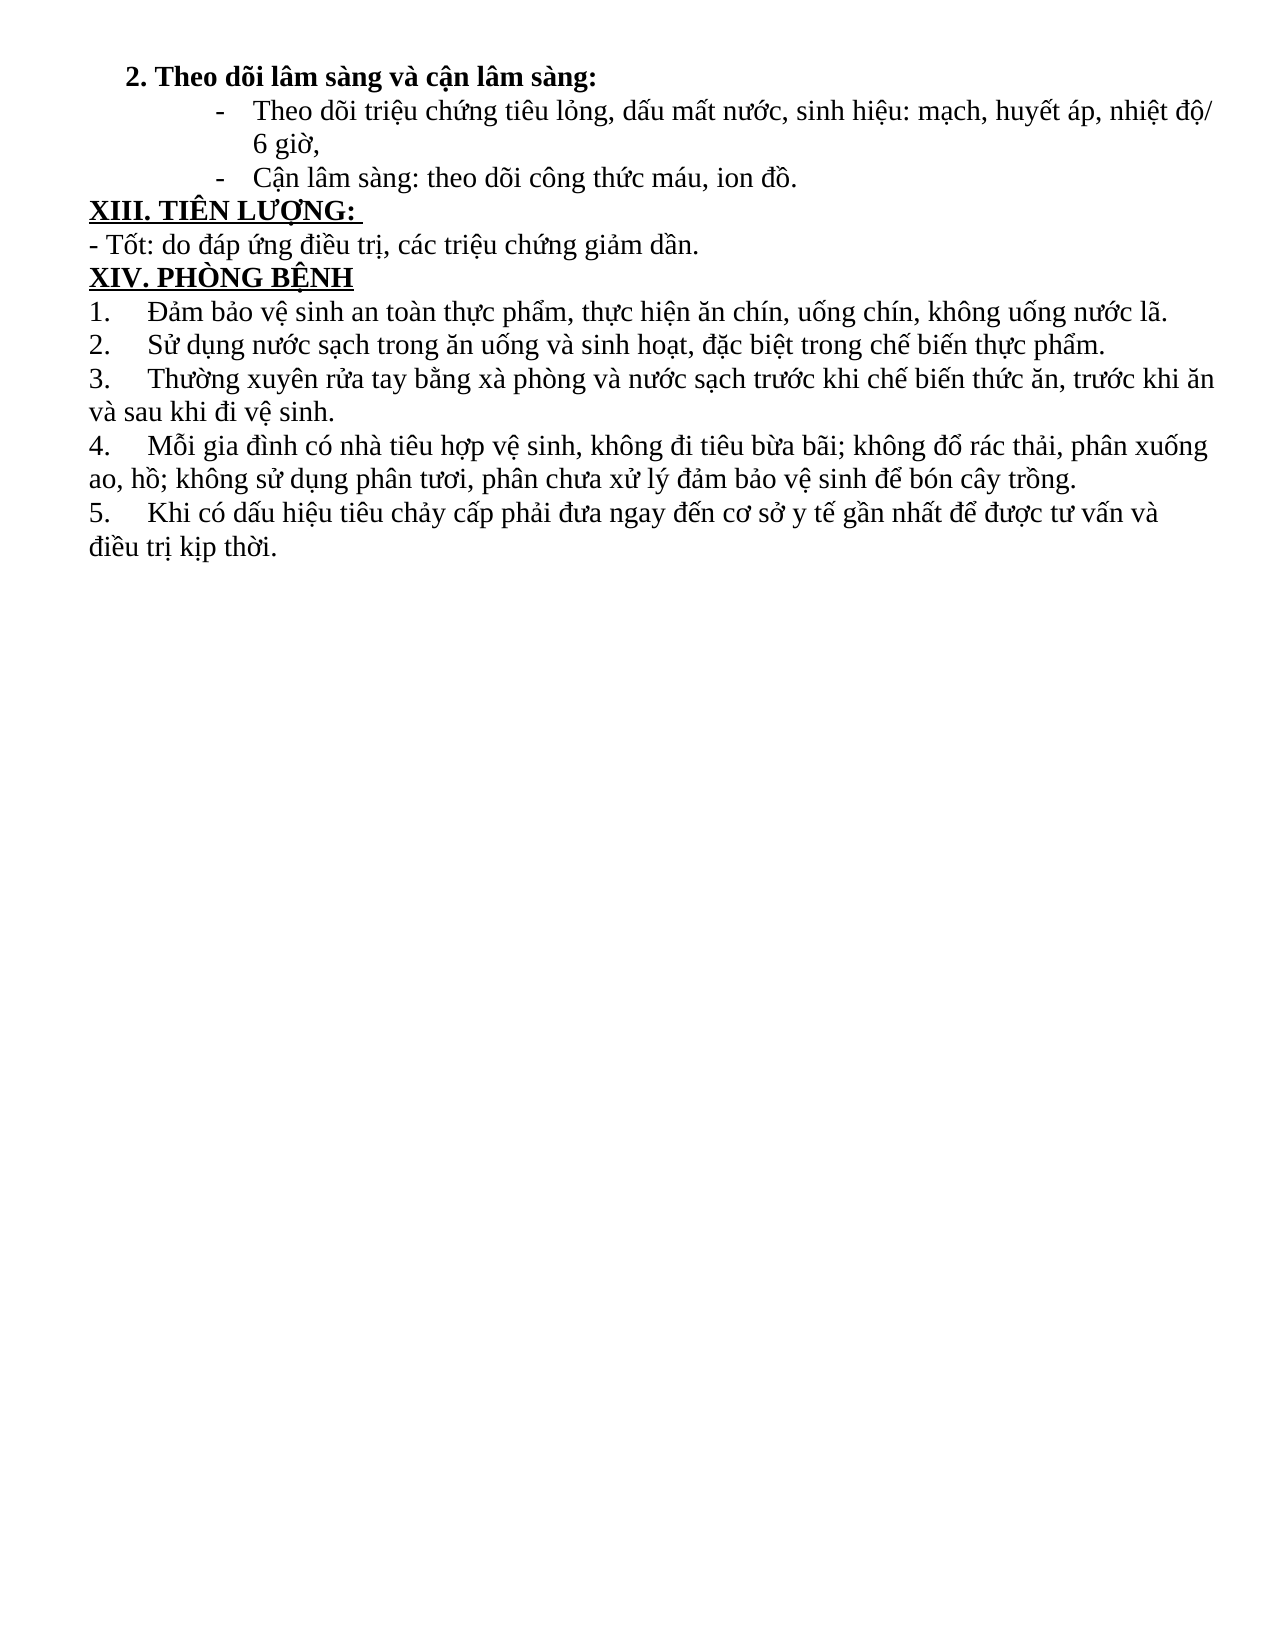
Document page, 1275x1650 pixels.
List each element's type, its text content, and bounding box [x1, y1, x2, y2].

text XIII. TIÊN LƯỢNG: [89, 193, 1216, 227]
list Theo dõi triệu chứng tiêu lỏng, dấu mất nước, sinh hiệu: mạch, huyết áp, nhiệt độ/ 6 giờ, [215, 93, 1216, 160]
text 4. Mỗi gia đình có nhà tiêu hợp vệ sinh, không đi tiêu bừa bãi; không đổ rác thải, phân xuống ao, hồ; không sử dụng phân tươi, phân chưa xử lý đảm bảo vệ sinh để bón cây trồng. 5. Khi có dấu hiệu tiêu chảy cấp phải đưa ngay đến cơ sở y tế gần nhất để được tư vấn và điều trị kịp thời. [96, 428, 1216, 596]
text 2. Theo dõi lâm sàng và cận lâm sàng: [89, 59, 1216, 93]
list Cận lâm sàng: theo dõi công thức máu, ion đồ. [215, 160, 1216, 193]
text - Tốt: do đáp ứng điều trị, các triệu chứng giảm dần. [89, 227, 1216, 260]
text XIV. PHÒNG BỆNH [89, 260, 1216, 294]
text 1. Đảm bảo vệ sinh an toàn thực phẩm, thực hiện ăn chín, uống chín, không uống nước lã. 2. Sử dụng nước sạch trong ăn uống và sinh hoạt, đặc biệt trong chế biến thực phẩm. 3. Thường xuyên rửa tay bằng xà phòng và nước sạch trước khi chế biến thức ăn, trước khi ăn và sau khi đi vệ sinh. [89, 294, 1216, 428]
